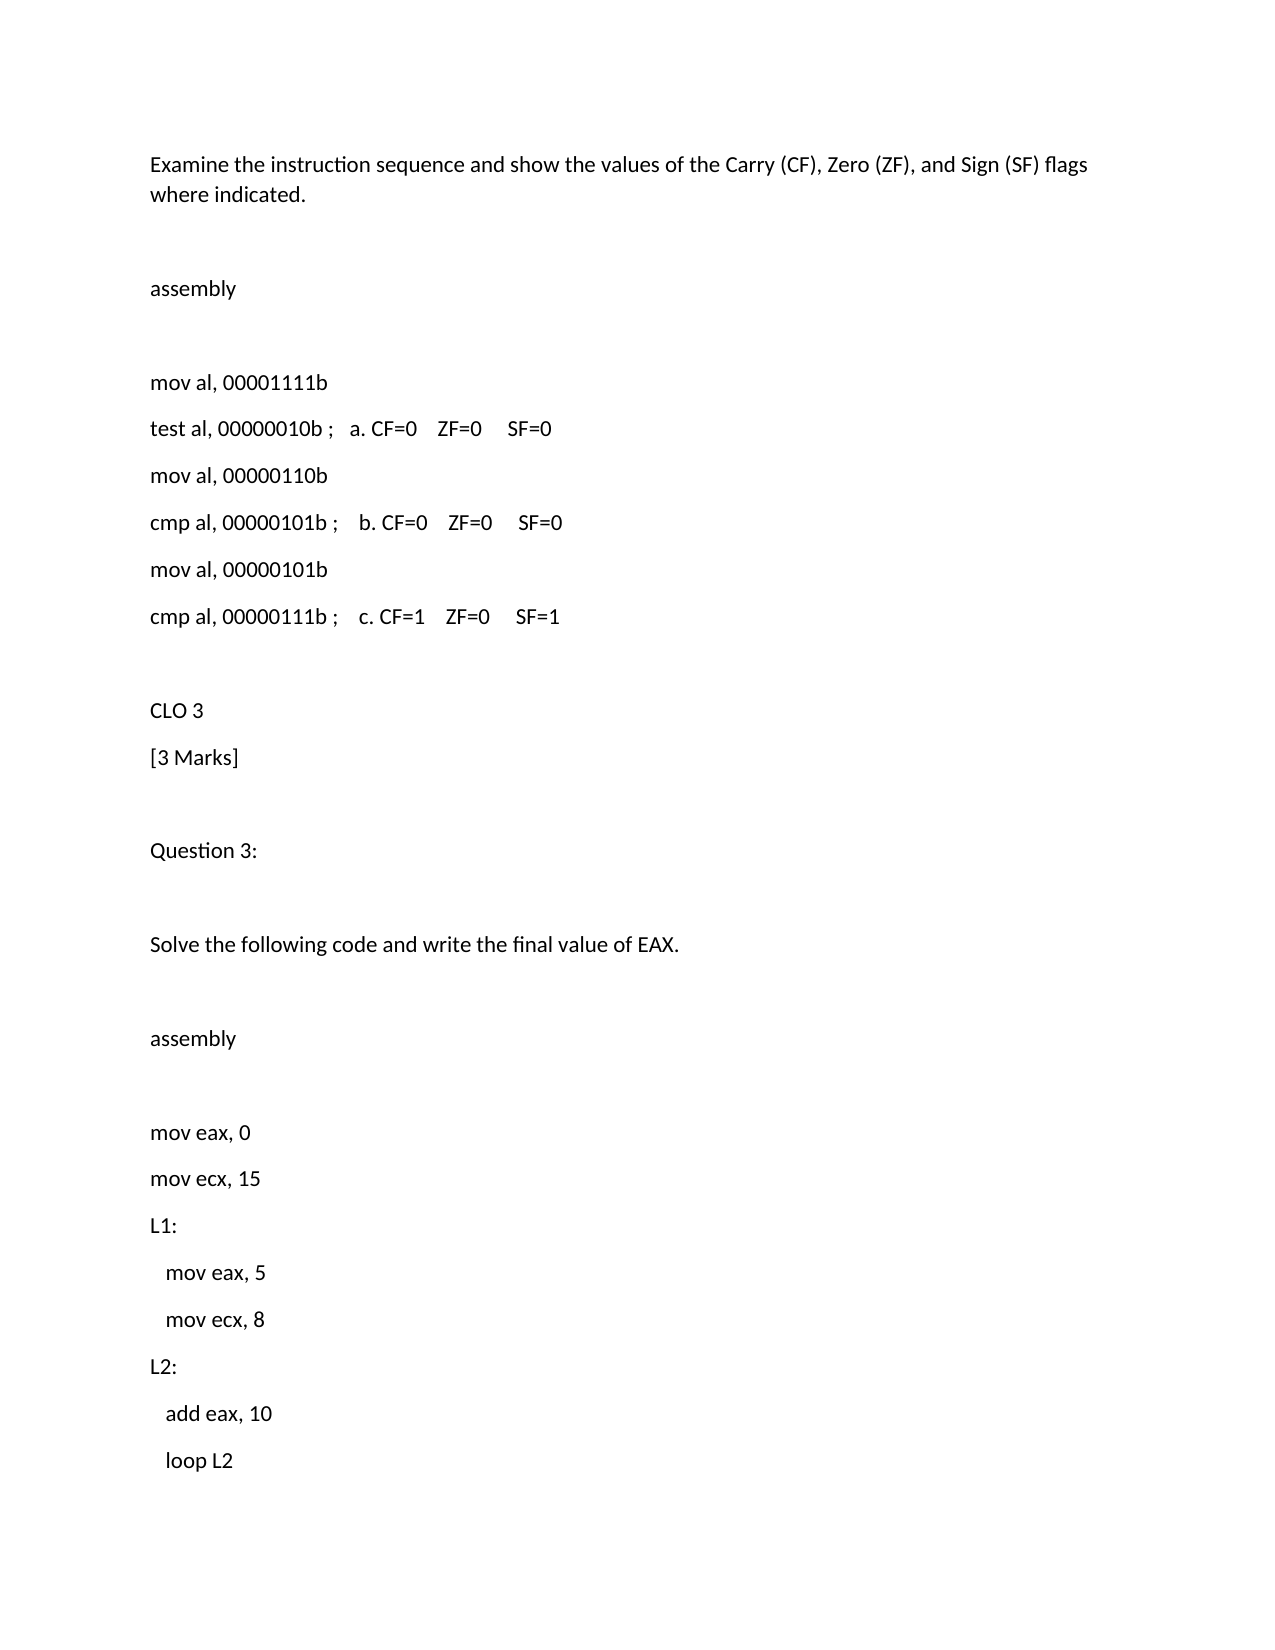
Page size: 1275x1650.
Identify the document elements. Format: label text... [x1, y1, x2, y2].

text L2: [150, 1352, 1125, 1380]
text mov al, 00000101b [150, 555, 1125, 583]
text mov eax, 5 [150, 1258, 1125, 1286]
text loop L2 [150, 1446, 1125, 1474]
text add eax, 10 [150, 1399, 1125, 1427]
text mov al, 00001111b [150, 368, 1125, 396]
text mov eax, 0 [150, 1118, 1125, 1146]
text test al, 00000010b ; a. CF=0 ZF=0 SF=0 [150, 414, 1125, 443]
text assembly [150, 274, 1125, 302]
text mov ecx, 15 [150, 1164, 1125, 1193]
text mov ecx, 8 [150, 1305, 1125, 1333]
text Question 3: [150, 836, 1125, 864]
text L1: [150, 1211, 1125, 1239]
text Solve the following code and write the final value of EAX. [150, 930, 1125, 958]
text cmp al, 00000111b ; c. CF=1 ZF=0 SF=1 [150, 602, 1125, 630]
text mov al, 00000110b [150, 461, 1125, 489]
text CLO 3 [150, 696, 1125, 724]
text cmp al, 00000101b ; b. CF=0 ZF=0 SF=0 [150, 508, 1125, 536]
text assembly [150, 1024, 1125, 1052]
text [3 Marks] [150, 743, 1125, 771]
text Examine the instruction sequence and show the values of the Carry (CF), Zero (ZF), and Sign (SF) flags where indicated. [150, 150, 1125, 208]
